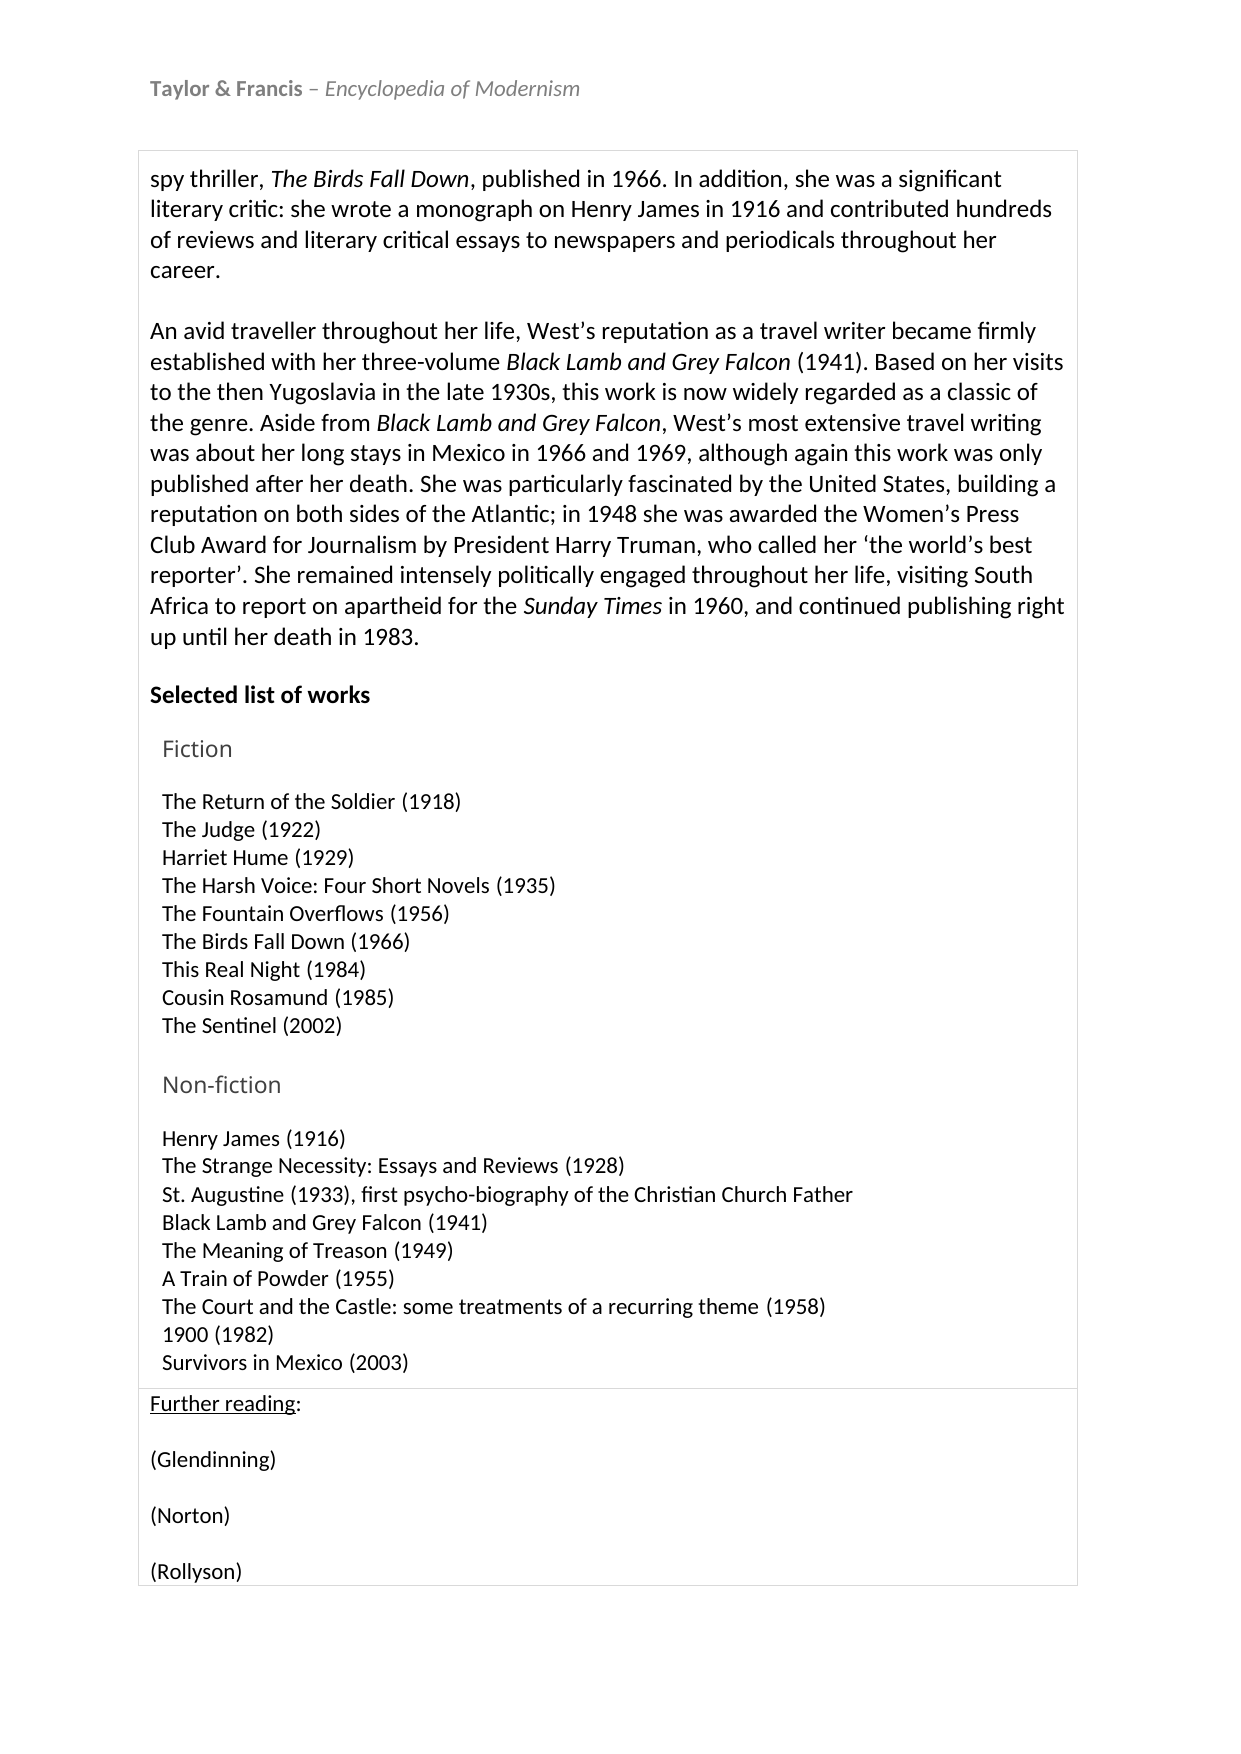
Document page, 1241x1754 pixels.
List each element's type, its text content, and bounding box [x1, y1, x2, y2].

table_cell Further reading: [139, 1389, 1077, 1585]
